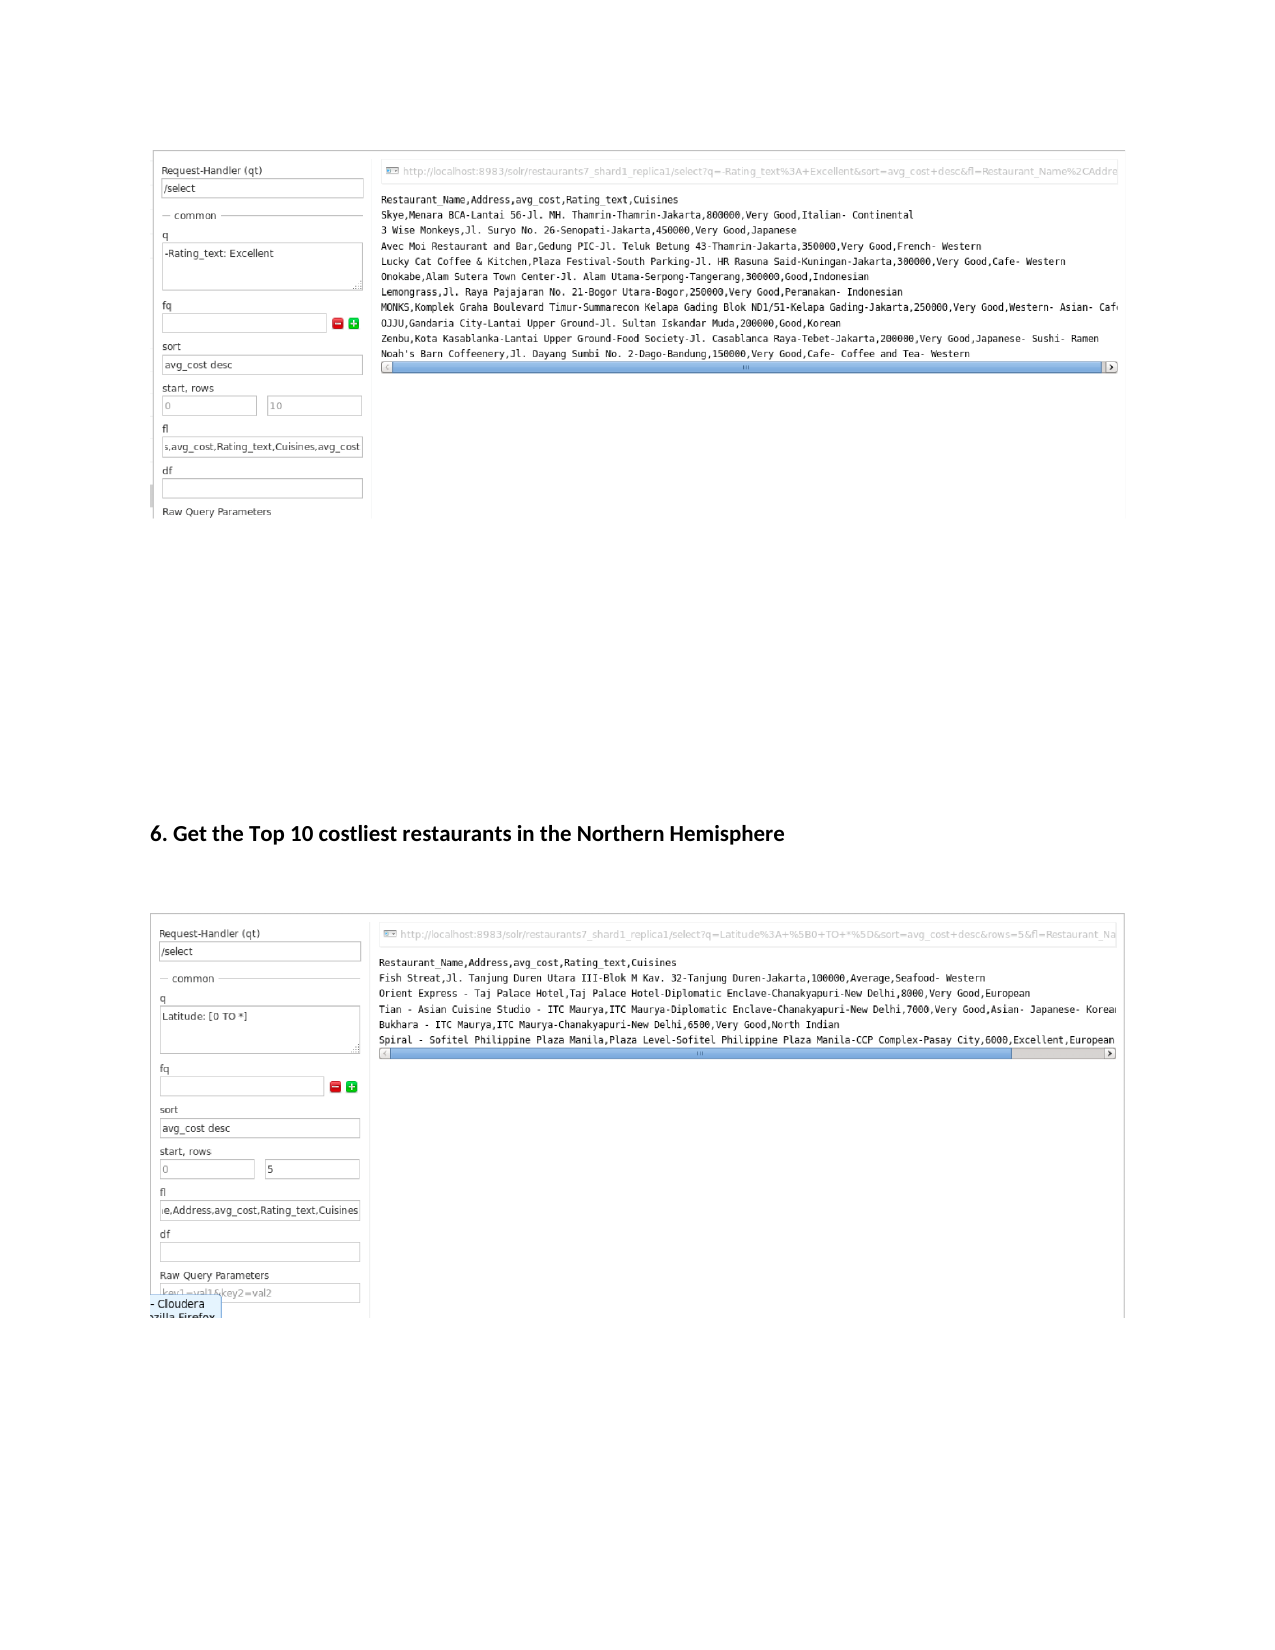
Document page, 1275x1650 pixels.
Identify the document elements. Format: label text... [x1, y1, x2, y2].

picture [150, 912, 1125, 1318]
picture [150, 150, 1125, 519]
text 6. Get the Top 10 costliest restaurants in the Northern Hemisphere [150, 819, 1125, 847]
